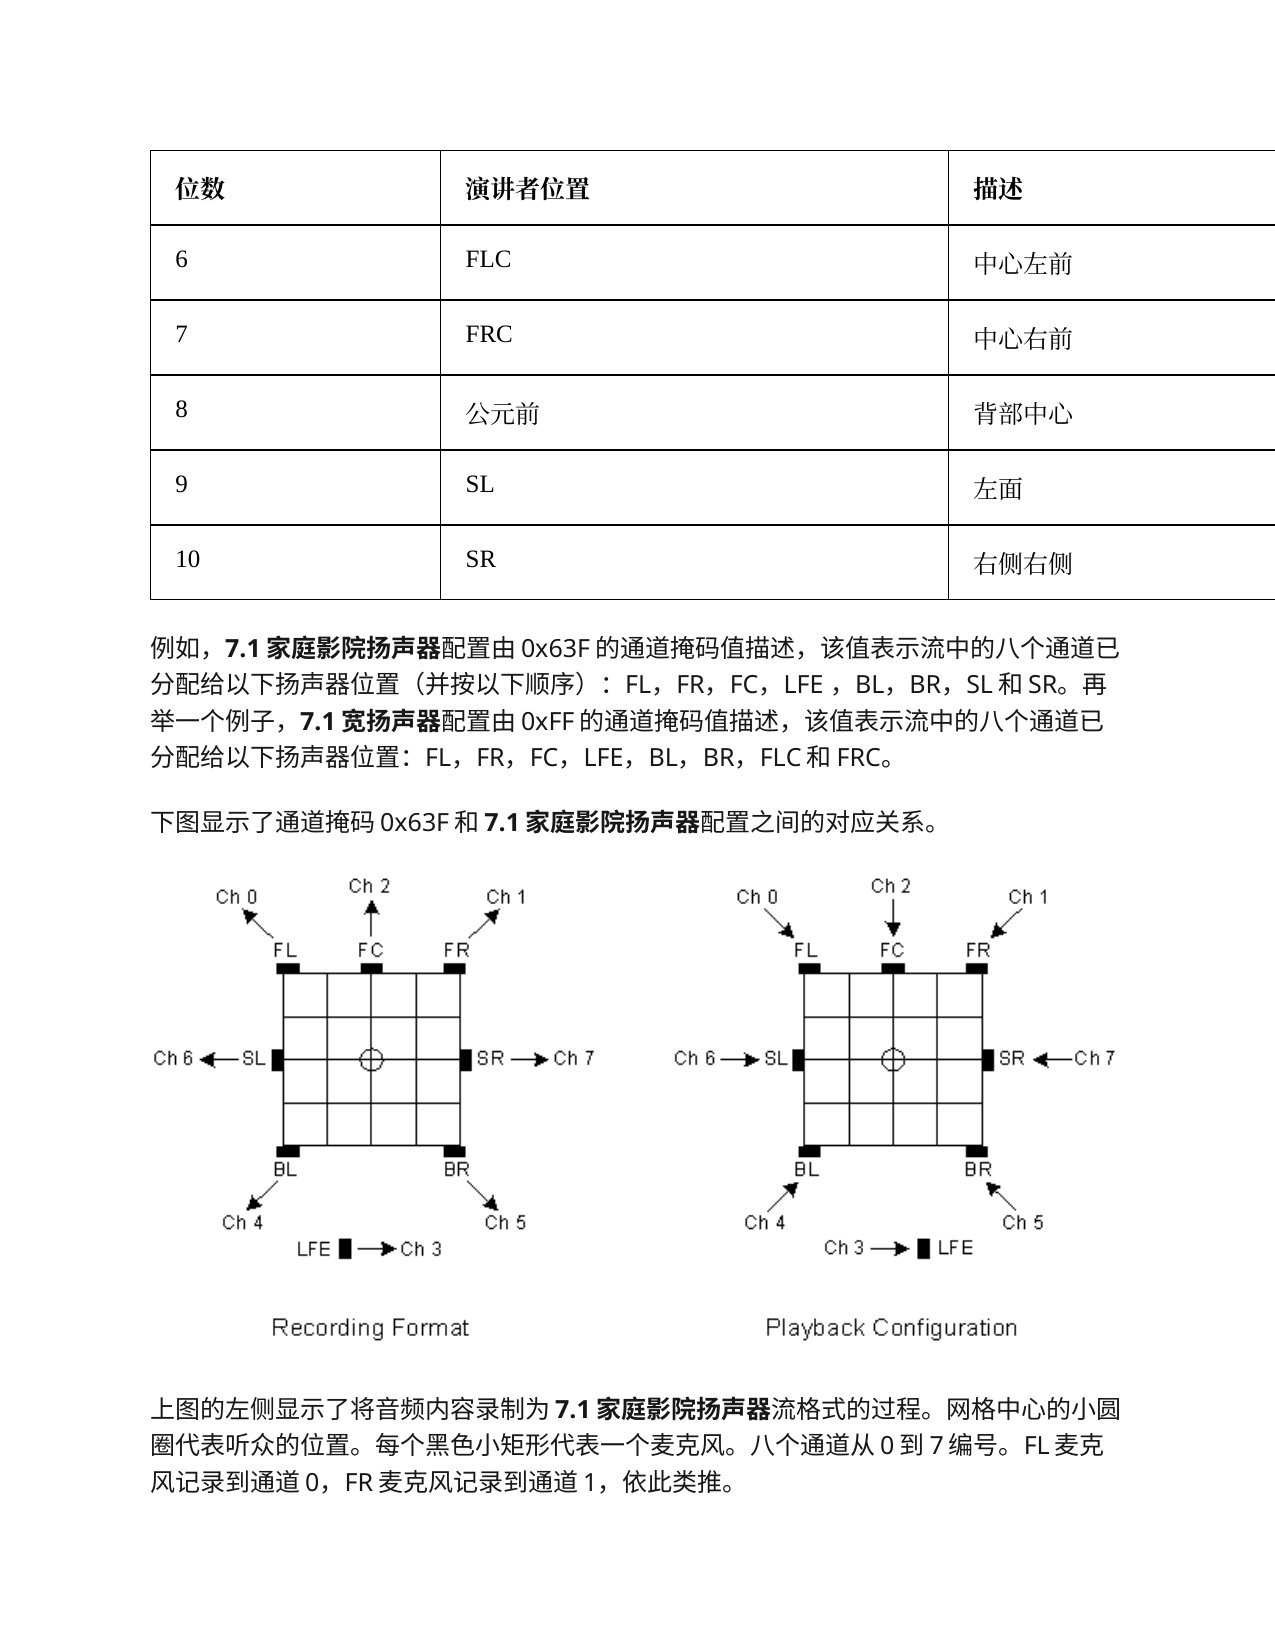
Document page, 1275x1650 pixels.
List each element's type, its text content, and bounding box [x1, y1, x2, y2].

table_cell 左面 [949, 451, 1275, 524]
table_cell 10 [151, 526, 440, 599]
table_header 演讲者位置 [441, 151, 948, 224]
table_cell 7 [151, 301, 440, 374]
table_cell 中心左前 [949, 226, 1275, 299]
text 例如，7.1家庭影院扬声器配置由0x63F的通道掩码值描述，该值表示流中的八个通道已分配给以下扬声器位置（并按以下顺序）：FL，FR，FC，LFE ，BL，BR，SL和SR。再举一个例子，7.1宽扬声器配置由0xFF的通道掩码值描述，该值表示流中的八个通道已分配给以下扬声器位置：FL，FR，FC，LFE，BL，BR，FLC和FRC。 [150, 629, 1125, 774]
table_cell 中心右前 [949, 301, 1275, 374]
table_cell 8 [151, 376, 440, 449]
table_cell 9 [151, 451, 440, 524]
table_cell 公元前 [441, 376, 948, 449]
table_cell 6 [151, 226, 440, 299]
picture [150, 868, 1121, 1361]
table_cell SL [441, 451, 948, 524]
table_cell 背部中心 [949, 376, 1275, 449]
text 下图显示了通道掩码0x63F和7.1家庭影院扬声器配置之间的对应关系。 [150, 803, 1125, 839]
table_cell FLC [441, 226, 948, 299]
text 上图的左侧显示了将音频内容录制为7.1家庭影院扬声器流格式的过程。网格中心的小圆圈代表听众的位置。每个黑色小矩形代表一个麦克风。八个通道从0到7编号。FL麦克风记录到通道0，FR麦克风记录到通道1，依此类推。 [150, 1389, 1125, 1498]
table_cell SR [441, 526, 948, 599]
table_header 描述 [949, 151, 1275, 224]
table_cell 右侧右侧 [949, 526, 1275, 599]
table_cell FRC [441, 301, 948, 374]
table_header 位数 [151, 151, 440, 224]
